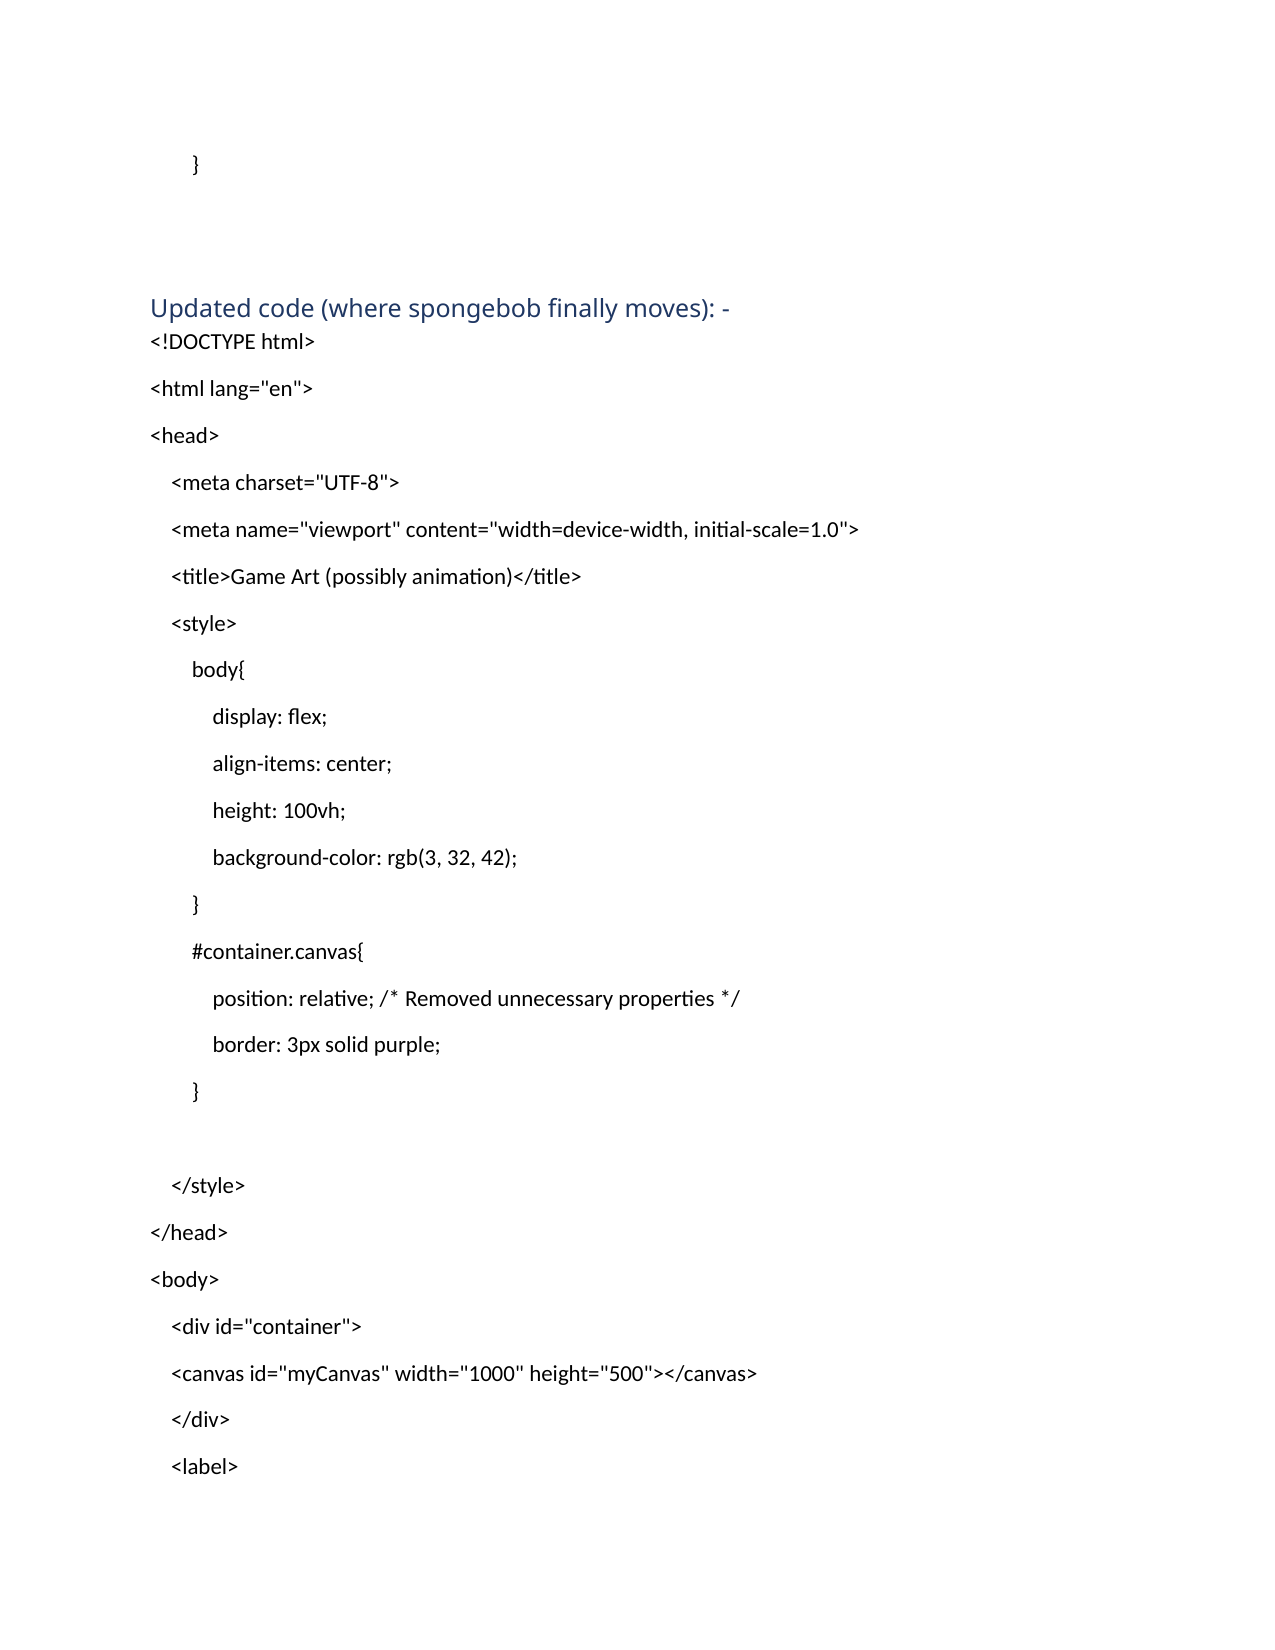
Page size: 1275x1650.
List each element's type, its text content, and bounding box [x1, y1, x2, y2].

text body{ [150, 656, 1125, 683]
text } [150, 1077, 1125, 1105]
text align-items: center; [150, 749, 1125, 777]
text <body> [150, 1265, 1125, 1293]
text <div id="container"> [150, 1312, 1125, 1340]
text <html lang="en"> [150, 374, 1125, 402]
text <!DOCTYPE html> [150, 327, 1125, 355]
text position: relative; /* Removed unnecessary properties */ [150, 984, 1125, 1012]
text <label> [150, 1452, 1125, 1480]
text } [150, 150, 1125, 178]
subtitle Updated code (where spongebob finally moves): - [150, 291, 1125, 325]
text <head> [150, 421, 1125, 449]
text border: 3px solid purple; [150, 1031, 1125, 1058]
text <meta name="viewport" content="width=device-width, initial-scale=1.0"> [150, 515, 1125, 543]
text </head> [150, 1218, 1125, 1246]
text <style> [150, 609, 1125, 637]
text background-color: rgb(3, 32, 42); [150, 843, 1125, 871]
text } [150, 890, 1125, 918]
text <canvas id="myCanvas" width="1000" height="500"></canvas> [150, 1359, 1125, 1387]
text height: 100vh; [150, 796, 1125, 824]
text <meta charset="UTF-8"> [150, 468, 1125, 496]
text </div> [150, 1406, 1125, 1433]
text display: flex; [150, 702, 1125, 730]
text #container.canvas{ [150, 937, 1125, 965]
text </style> [150, 1171, 1125, 1199]
text <title>Game Art (possibly animation)</title> [150, 562, 1125, 590]
